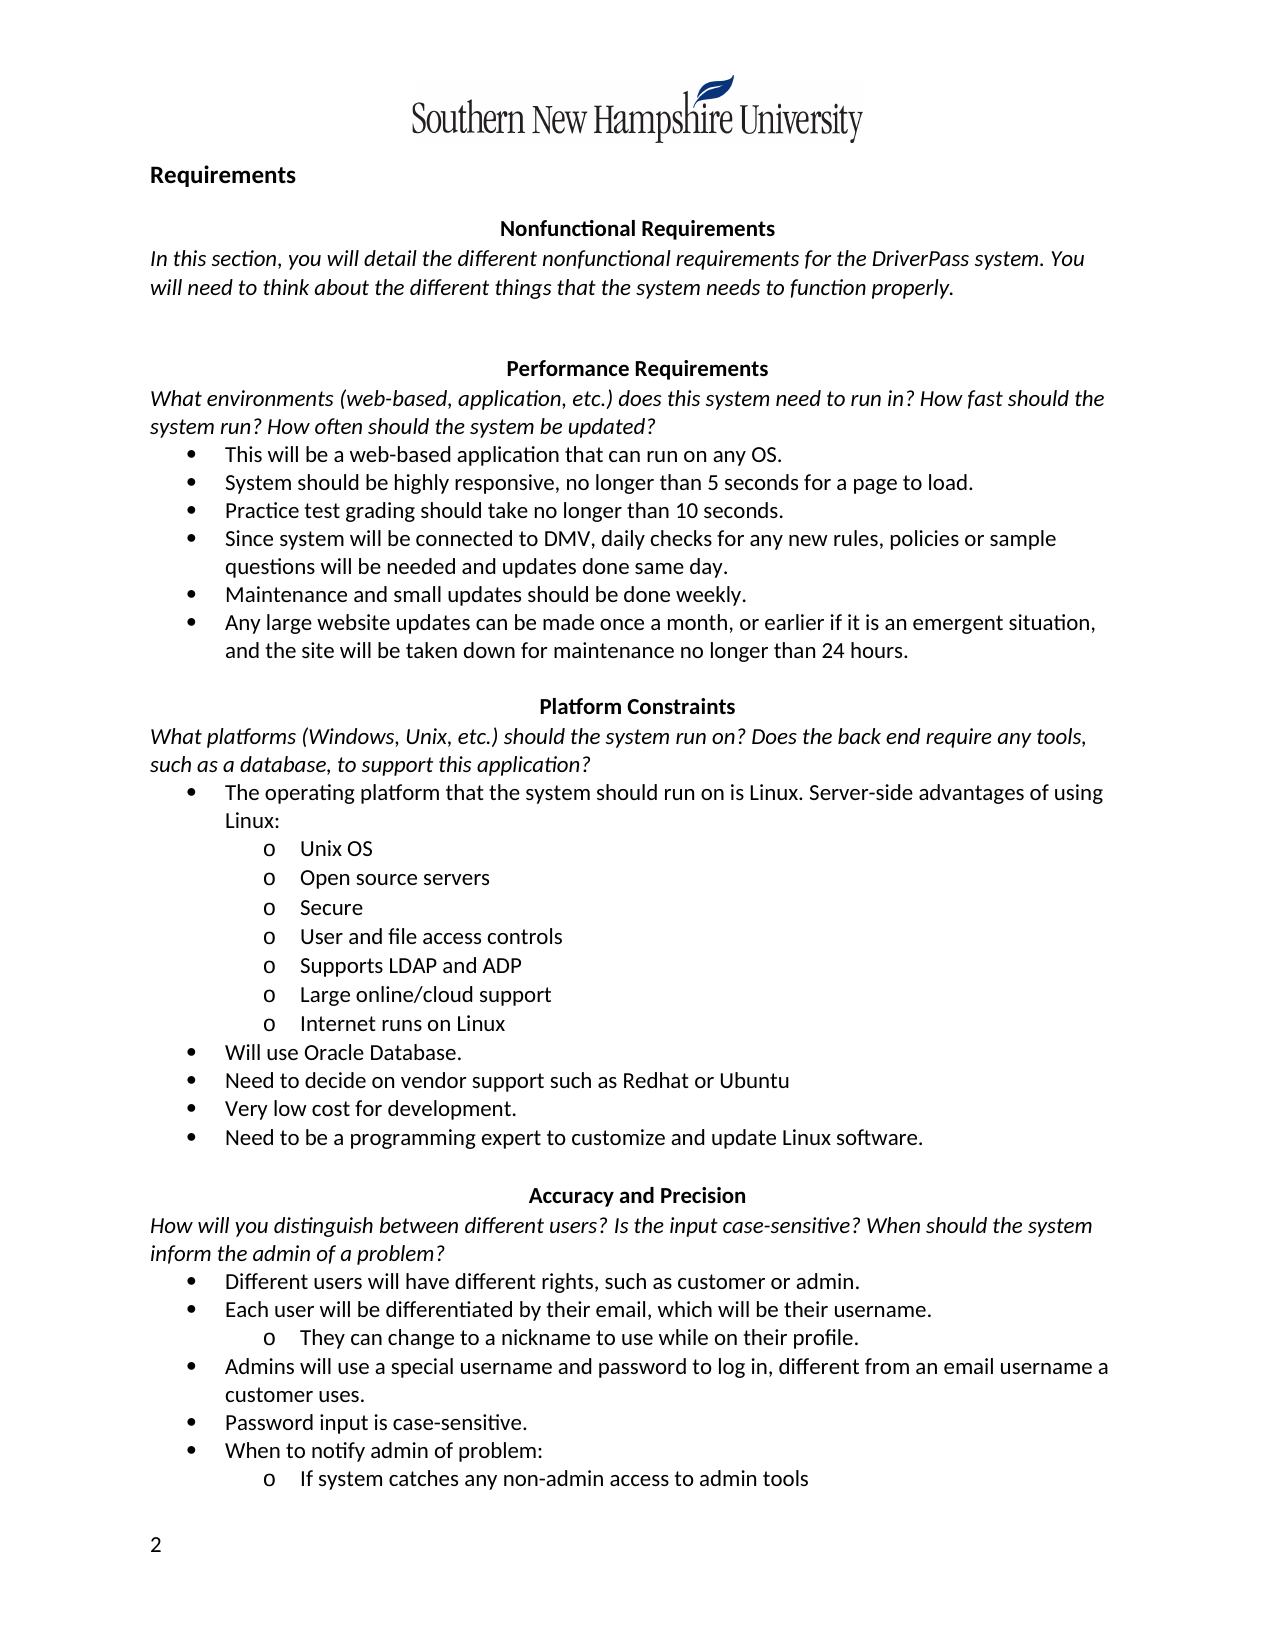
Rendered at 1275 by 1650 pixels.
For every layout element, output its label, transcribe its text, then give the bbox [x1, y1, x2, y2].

list Large online/cloud support [262, 980, 1125, 1009]
list Different users will have different rights, such as customer or admin. [187, 1267, 1125, 1295]
list Internet runs on Linux [262, 1009, 1125, 1038]
text What platforms (Windows, Unix, etc.) should the system run on? Does the back end require any tools, such as a database, to support this application? [150, 722, 1125, 778]
list Unix OS [262, 834, 1125, 863]
list Password input is case-sensitive. [187, 1408, 1125, 1436]
list Admins will use a special username and password to log in, different from an email username a customer uses. [187, 1352, 1125, 1408]
list When to notify admin of problem: [187, 1436, 1125, 1464]
subtitle Accuracy and Precision [150, 1181, 1125, 1209]
list Each user will be differentiated by their email, which will be their username. [187, 1295, 1125, 1323]
list System should be highly responsive, no longer than 5 seconds for a page to load. [187, 468, 1125, 496]
list They can change to a nickname to use while on their profile. [262, 1323, 1125, 1352]
picture [412, 75, 863, 143]
list Maintenance and small updates should be done weekly. [187, 580, 1125, 608]
list Supports LDAP and ADP [262, 951, 1125, 980]
list If system catches any non-admin access to admin tools [262, 1464, 1125, 1493]
subtitle Requirements [150, 159, 1125, 189]
list Secure [262, 893, 1125, 922]
list Since system will be connected to DMV, daily checks for any new rules, policies or sample questions will be needed and updates done same day. [187, 524, 1125, 580]
list The operating platform that the system should run on is Linux. Server-side advantages of using Linux: [187, 778, 1125, 834]
text What environments (web-based, application, etc.) does this system need to run in? How fast should the system run? How often should the system be updated? [150, 384, 1125, 440]
list This will be a web-based application that can run on any OS. [187, 440, 1125, 468]
list User and file access controls [262, 922, 1125, 951]
subtitle Performance Requirements [150, 354, 1125, 382]
list Very low cost for development. [187, 1094, 1125, 1123]
list Will use Oracle Database. [187, 1038, 1125, 1067]
list Need to be a programming expert to customize and update Linux software. [187, 1123, 1125, 1151]
list Any large website updates can be made once a month, or earlier if it is an emergent situation, and the site will be taken down for maintenance no longer than 24 hours. [187, 608, 1125, 664]
subtitle Platform Constraints [150, 692, 1125, 720]
text How will you distinguish between different users? Is the input case-sensitive? When should the system inform the admin of a problem? [150, 1211, 1125, 1267]
text In this section, you will detail the different nonfunctional requirements for the DriverPass system. You will need to think about the different things that the system needs to function properly. [150, 244, 1125, 301]
list Open source servers [262, 863, 1125, 893]
list Need to decide on vendor support such as Redhat or Ubuntu [187, 1067, 1125, 1094]
subtitle Nonfunctional Requirements [150, 214, 1125, 242]
list Practice test grading should take no longer than 10 seconds. [187, 496, 1125, 524]
